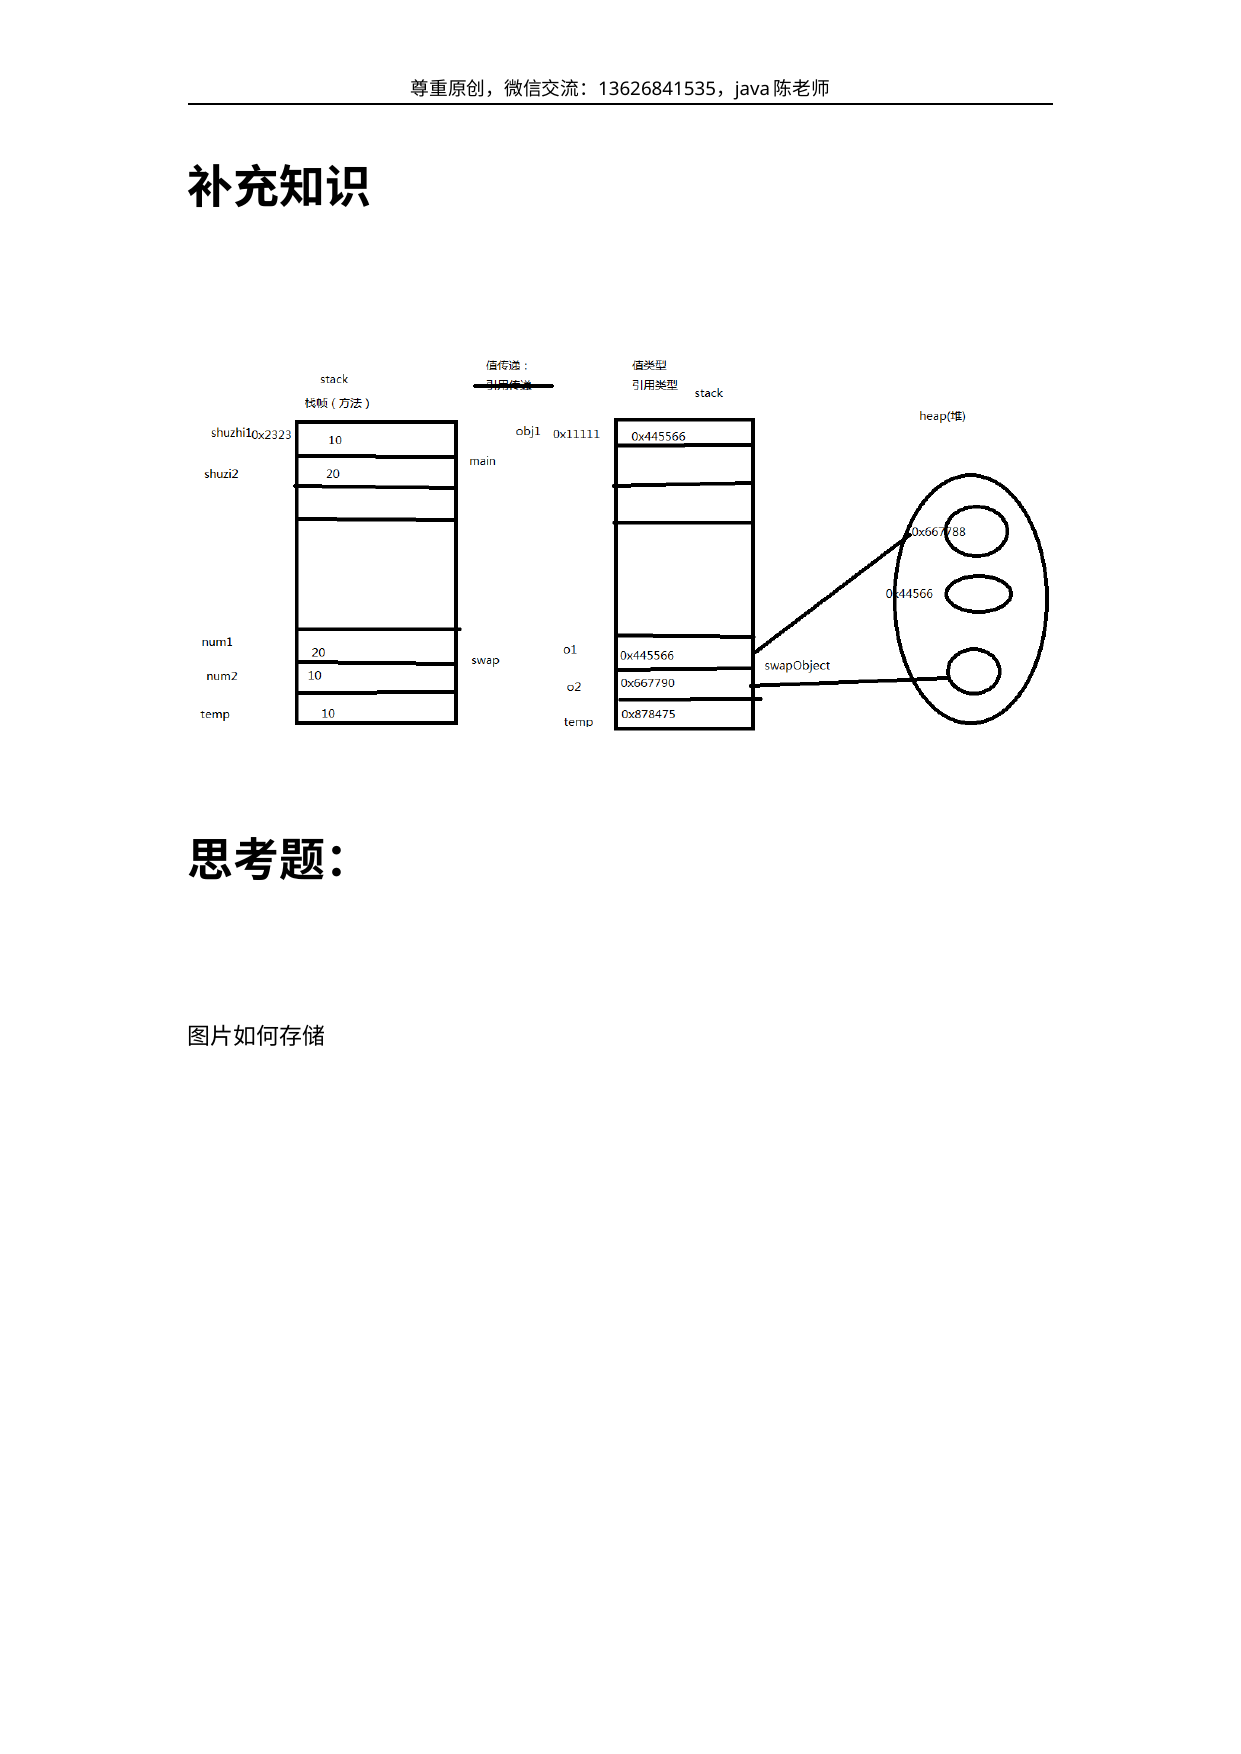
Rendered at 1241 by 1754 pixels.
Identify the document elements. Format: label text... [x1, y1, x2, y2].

text 图片如何存储 [187, 1018, 1053, 1051]
subtitle 补充知识 [187, 150, 1053, 216]
subtitle 思考题： [187, 824, 1053, 890]
picture [187, 344, 1053, 737]
